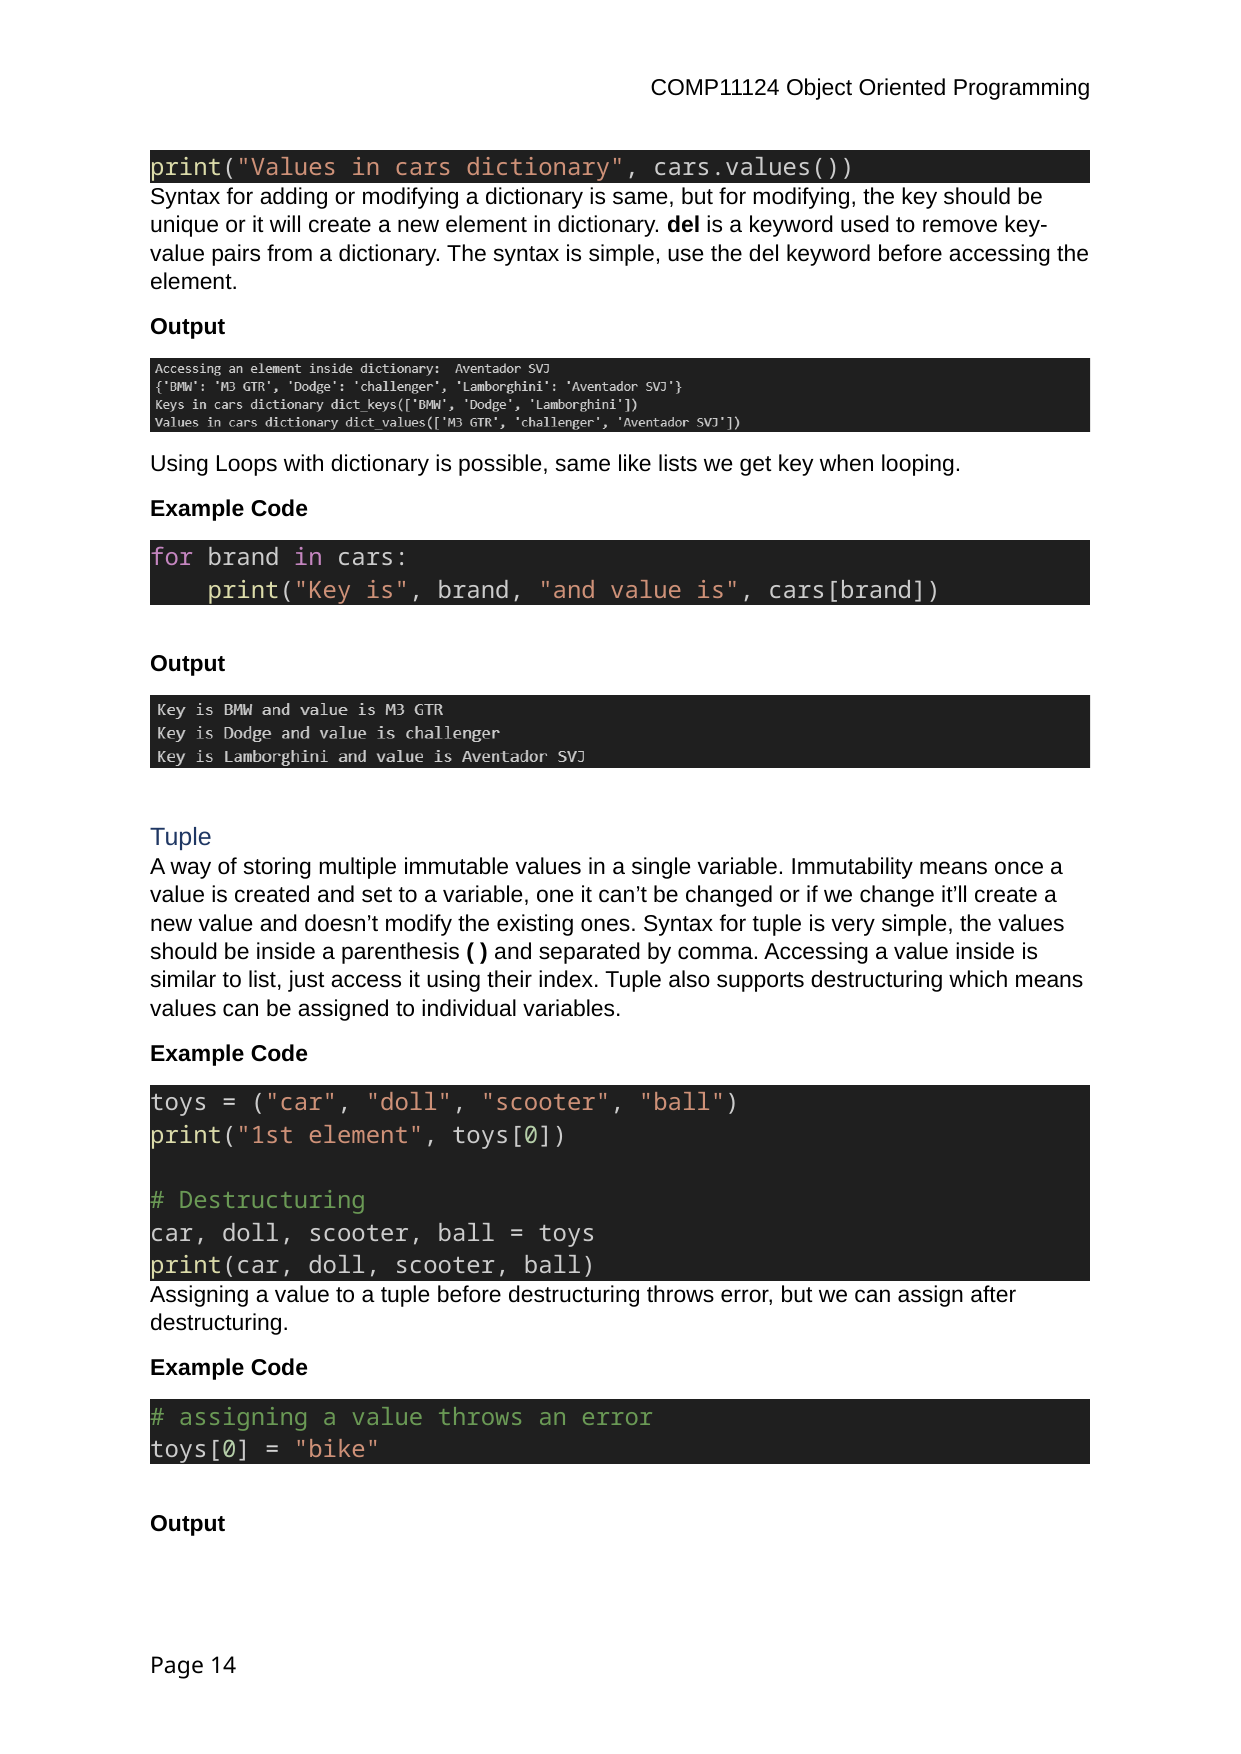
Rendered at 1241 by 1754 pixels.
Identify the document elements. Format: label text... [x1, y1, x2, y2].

text car, doll, scooter, ball = toys [150, 1215, 1090, 1248]
text print("Key is", brand, "and value is", cars[brand]) [150, 573, 1090, 605]
text Example Code [150, 495, 1090, 521]
text # assigning a value throws an error [150, 1399, 1090, 1432]
text Example Code [150, 1354, 1090, 1381]
text print(car, doll, scooter, ball) [150, 1248, 1090, 1281]
text for brand in cars: [150, 540, 1090, 573]
text Output [150, 313, 1090, 339]
picture [150, 358, 1091, 432]
text # Destructuring [150, 1183, 1090, 1215]
text Syntax for adding or modifying a dictionary is same, but for modifying, the key should be unique or it will create a new element in dictionary. del is a keyword used to remove key-value pairs from a dictionary. The syntax is simple, use the del keyword before accessing the element. [150, 183, 1090, 294]
picture [150, 695, 1091, 768]
text Output [150, 650, 1090, 677]
text Example Code [150, 1040, 1090, 1066]
text A way of storing multiple immutable values in a single variable. Immutability means once a value is created and set to a variable, one it can’t be changed or if we change it’ll create a new value and doesn’t modify the existing ones. Syntax for tuple is very simple, the values should be inside a parenthesis ( ) and separated by comma. Accessing a value inside is similar to list, just access it using their index. Tuple also supports destructuring which means values can be assigned to individual variables. [150, 853, 1090, 1021]
text Using Loops with dictionary is possible, same like lists we get key when looping. [150, 450, 1090, 476]
text toys = ("car", "doll", "scooter", "ball") [150, 1085, 1090, 1118]
text Assigning a value to a tuple before destructuring throws error, but we can assign after destructuring. [150, 1281, 1090, 1335]
text print("Values in cars dictionary", cars.values()) [150, 150, 1090, 183]
text toys[0] = "bike" [150, 1432, 1090, 1464]
subtitle Tuple [150, 822, 1090, 850]
text Output [150, 1509, 1090, 1536]
text print("1st element", toys[0]) [150, 1118, 1090, 1150]
